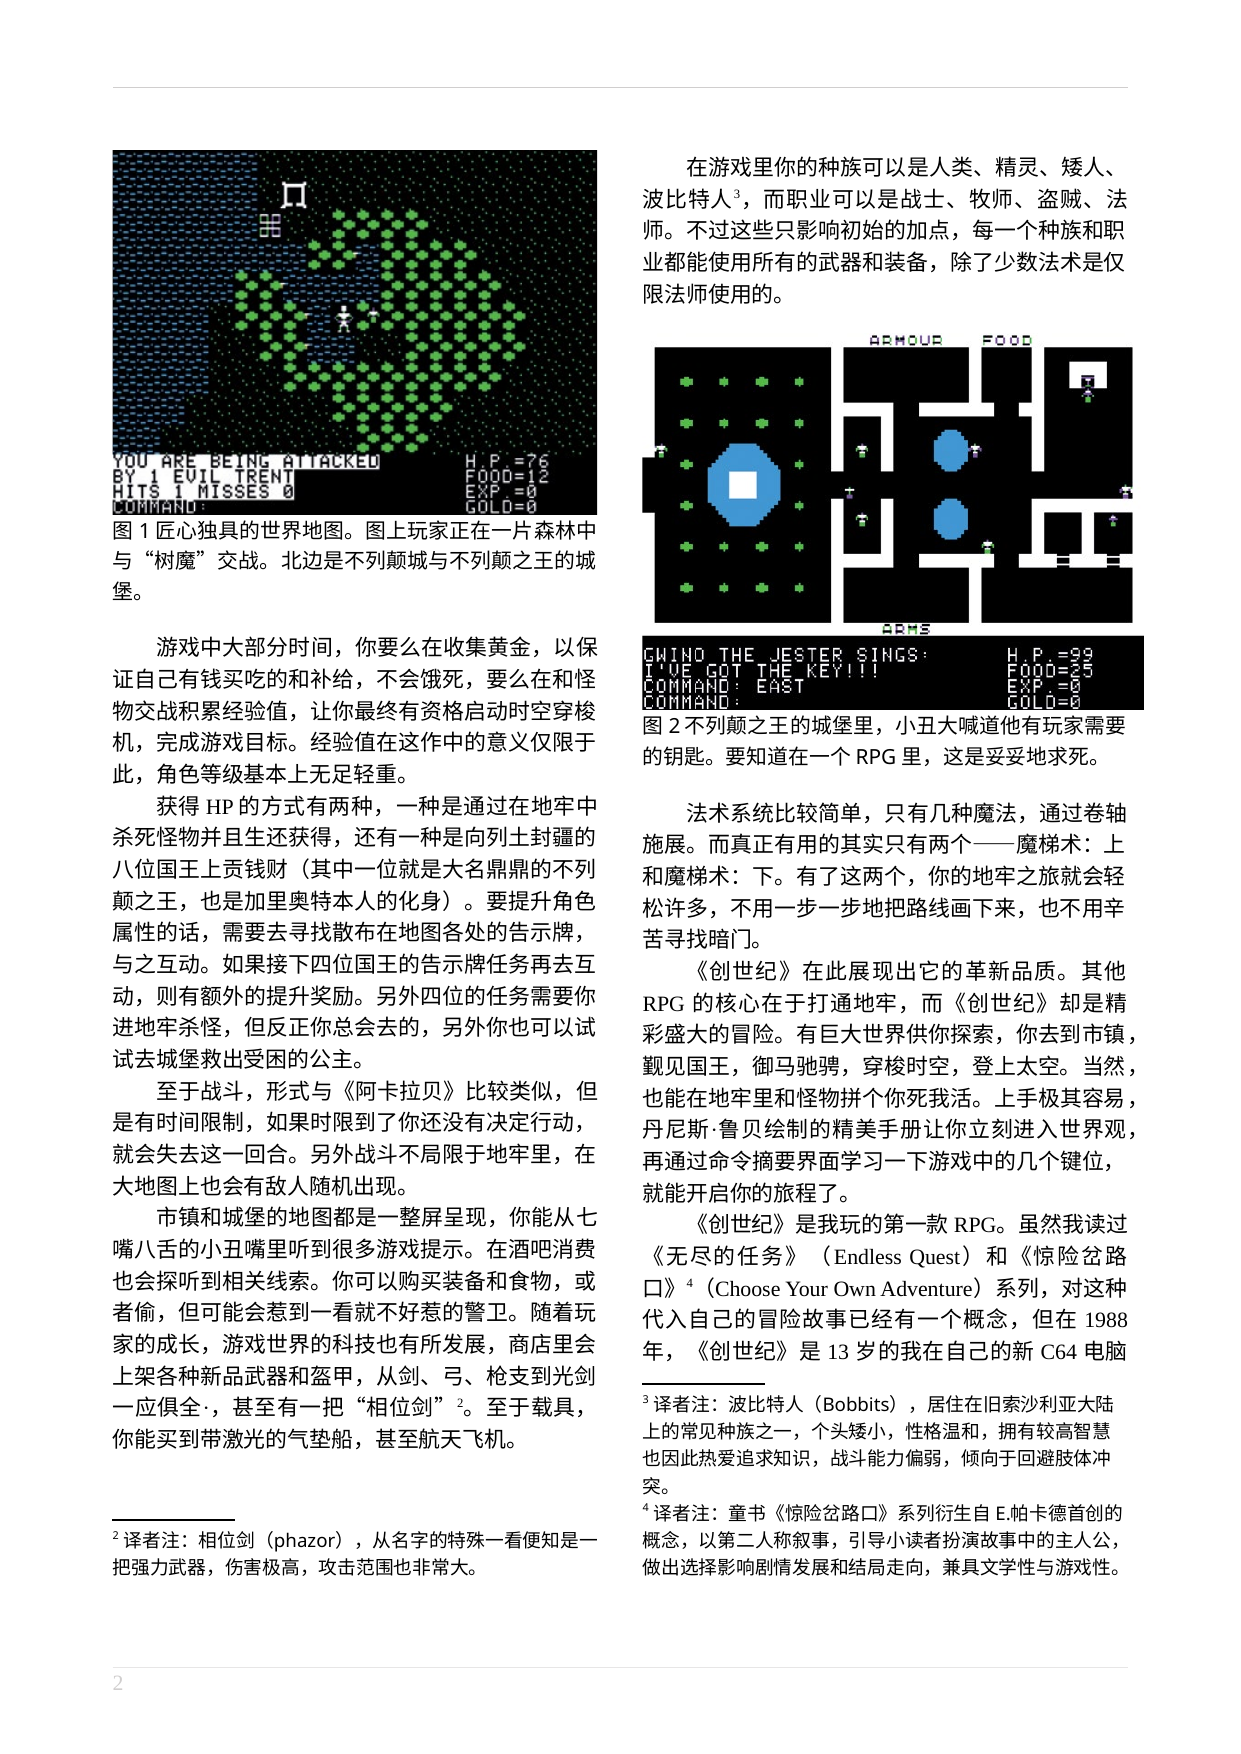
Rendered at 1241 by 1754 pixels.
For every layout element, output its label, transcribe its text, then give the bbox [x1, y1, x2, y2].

picture [112, 150, 598, 515]
text 《创世纪》在此展现出它的革新品质。其他 RPG 的核心在于打通地牢，而《创世纪》却是精彩盛大的冒险。有巨大世界供你探索，你去到市镇，觐见国王，御马驰骋，穿梭时空，登上太空。当然，也能在地牢里和怪物拼个你死我活。上手极其容易，丹尼斯·鲁贝绘制的精美手册让你立刻进入世界观，再通过命令摘要界面学习一下游戏中的几个键位，就能开启你的旅程了。 [642, 954, 1128, 1207]
text 至于战斗，形式与《阿卡拉贝》比较类似，但是有时间限制，如果时限到了你还没有决定行动，就会失去这一回合。另外战斗不局限于地牢里，在大地图上也会有敌人随机出现。 [112, 1074, 598, 1200]
text 《创世纪》是我玩的第一款 RPG。虽然我读过《无尽的任务》（Endless Quest）和《惊险岔路口》（Choose Your Own Adventure）系列，对这种代入自己的冒险故事已经有一个概念，但在 1988 年，《创世纪》是 13 岁的我在自己的新 C64 电脑上从未体验过的奇妙乐趣。 [642, 1207, 1128, 1366]
text 市镇和城堡的地图都是一整屏呈现，你能从七嘴八舌的小丑嘴里听到很多游戏提示。在酒吧消费也会探听到相关线索。你可以购买装备和食物，或者偷，但可能会惹到一看就不好惹的警卫。随着玩家的成长，游戏世界的科技也有所发展，商店里会上架各种新品武器和盔甲，从剑、弓、枪支到光剑一应俱全·，甚至有一把“相位剑”。至于载具，你能买到带激光的气垫船，甚至航天飞机。 [112, 1200, 598, 1454]
text 图 1 匠心独具的世界地图。图上玩家正在一片森林中与“树魔”交战。北边是不列颠城与不列颠之王的城堡。 [112, 515, 598, 605]
picture [642, 333, 1144, 710]
text 游戏中大部分时间，你要么在收集黄金，以保证自己有钱买吃的和补给，不会饿死，要么在和怪物交战积累经验值，让你最终有资格启动时空穿梭机，完成游戏目标。经验值在这作中的意义仅限于此，角色等级基本上无足轻重。 [112, 630, 598, 789]
text 在游戏里你的种族可以是人类、精灵、矮人、波比特人，而职业可以是战士、牧师、盗贼、法师。不过这些只影响初始的加点，每一个种族和职业都能使用所有的武器和装备，除了少数法术是仅限法师使用的。 [642, 150, 1128, 308]
text 获得HP的方式有两种，一种是通过在地牢中杀死怪物并且生还获得，还有一种是向列土封疆的八位国王上贡钱财（其中一位就是大名鼎鼎的不列颠之王，也是加里奥特本人的化身）。要提升角色属性的话，需要去寻找散布在地图各处的告示牌，与之互动。如果接下四位国王的告示牌任务再去互动，则有额外的提升奖励。另外四位的任务需要你进地牢杀怪，但反正你总会去的，另外你也可以试试去城堡救出受困的公主。 [112, 789, 598, 1074]
text 图 2不列颠之王的城堡里，小丑大喊道他有玩家需要的钥匙。要知道在一个 RPG 里，这是妥妥地求死。 [642, 710, 1128, 770]
text 法术系统比较简单，只有几种魔法，通过卷轴施展。而真正有用的其实只有两个——魔梯术：上和魔梯术：下。有了这两个，你的地牢之旅就会轻松许多，不用一步一步地把路线画下来，也不用辛苦寻找暗门。 [642, 796, 1128, 954]
